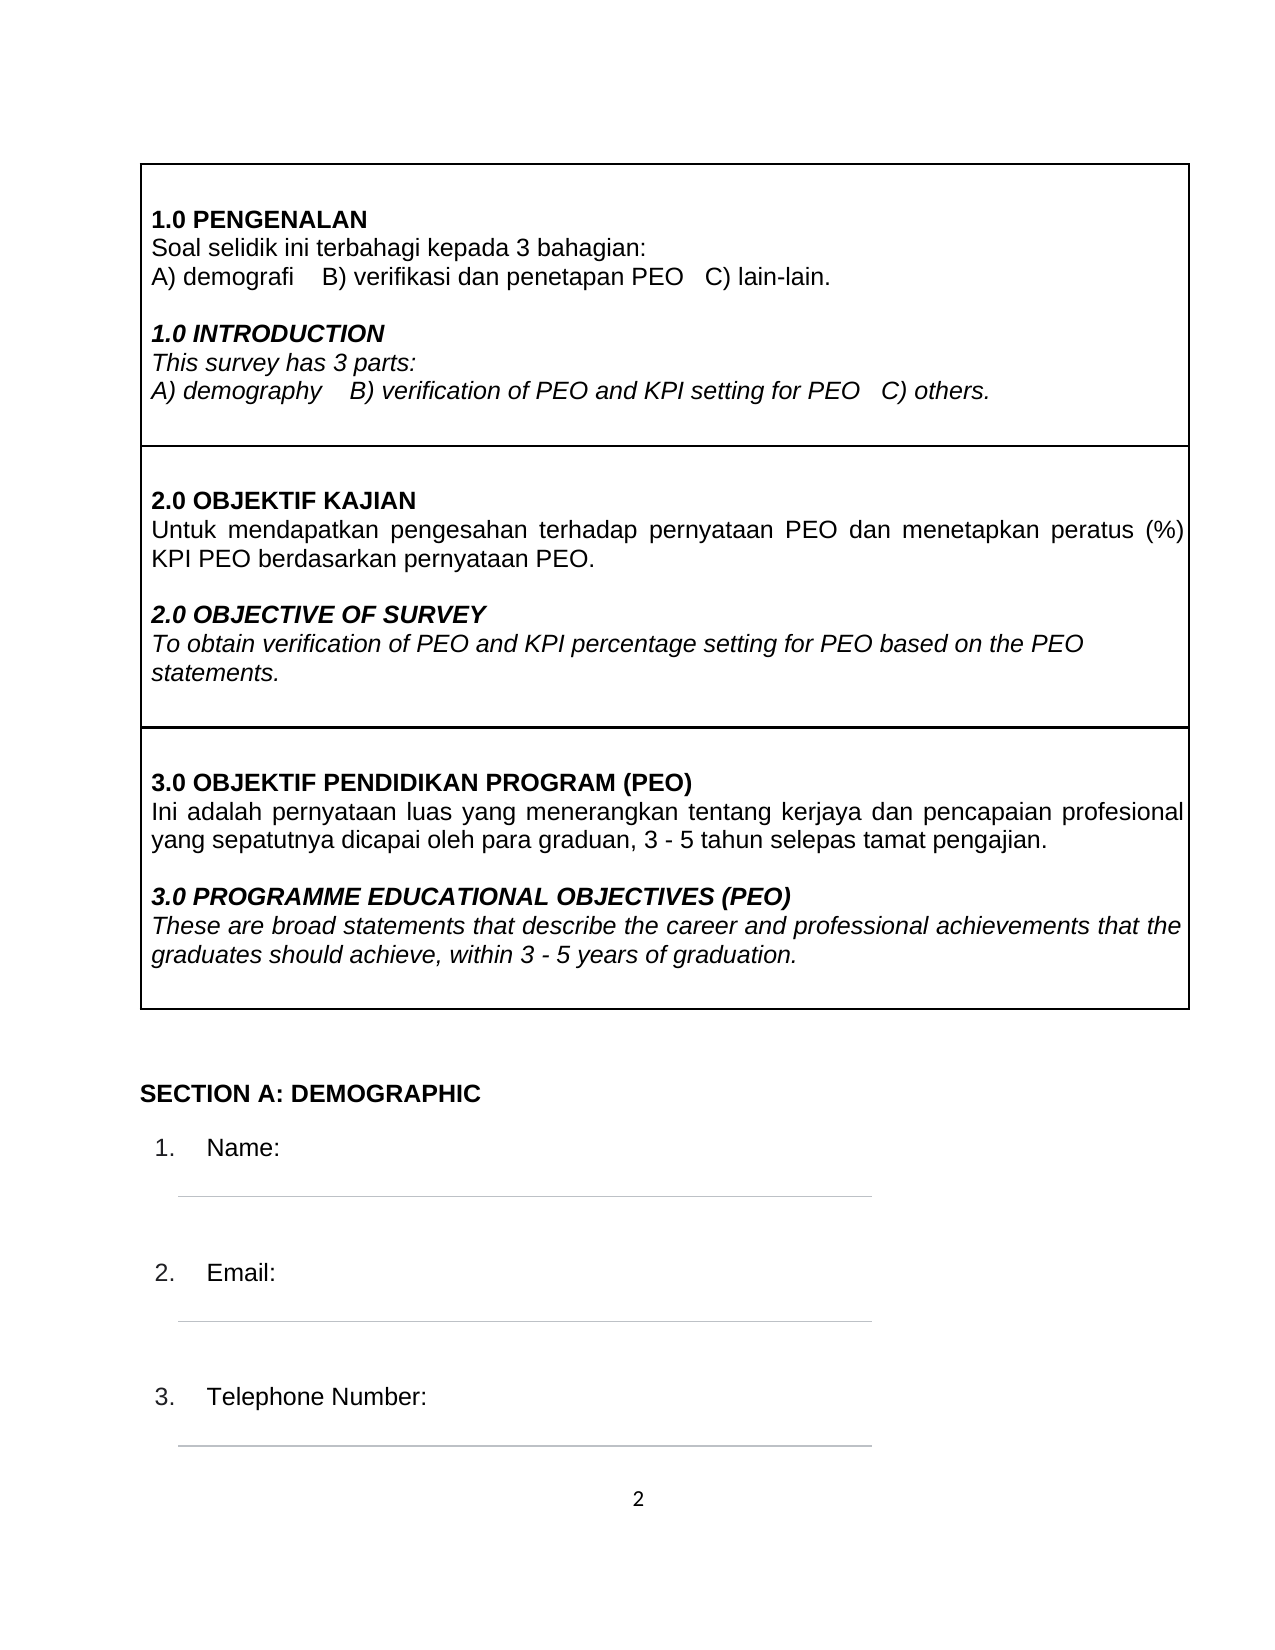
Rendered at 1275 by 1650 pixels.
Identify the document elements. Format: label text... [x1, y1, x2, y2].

list Email: [154, 1257, 1178, 1286]
table_header 1.0 PENGENALAN Soal selidik ini terbahagi kepada 3 bahagian: A) demografi B) verifikasi dan penetapan PEO C) lain-lain. 1.0 INTRODUCTION This survey has 3 parts: A) demography B) verification of PEO and KPI setting for PEO C) others. [142, 165, 1188, 445]
table_cell 2.0 OBJEKTIF KAJIAN Untuk mendapatkan pengesahan terhadap pernyataan PEO dan menetapkan peratus (%) KPI PEO berdasarkan pernyataan PEO. 2.0 OBJECTIVE OF SURVEY To obtain verification of PEO and KPI percentage setting for PEO based on the PEO statements. [142, 447, 1188, 726]
list Name: [154, 1133, 1178, 1161]
list Telephone Number: [154, 1382, 1178, 1411]
subtitle SECTION A: DEMOGRAPHIC [139, 1079, 1178, 1108]
table_cell 3.0 OBJEKTIF PENDIDIKAN PROGRAM (PEO) Ini adalah pernyataan luas yang menerangkan tentang kerjaya dan pencapaian profesional yang sepatutnya dicapai oleh para graduan, 3 - 5 tahun selepas tamat pengajian. 3.0 PROGRAMME EDUCATIONAL OBJECTIVES (PEO) These are broad statements that describe the career and professional achievements that the graduates should achieve, within 3 - 5 years of graduation. [142, 729, 1188, 1008]
